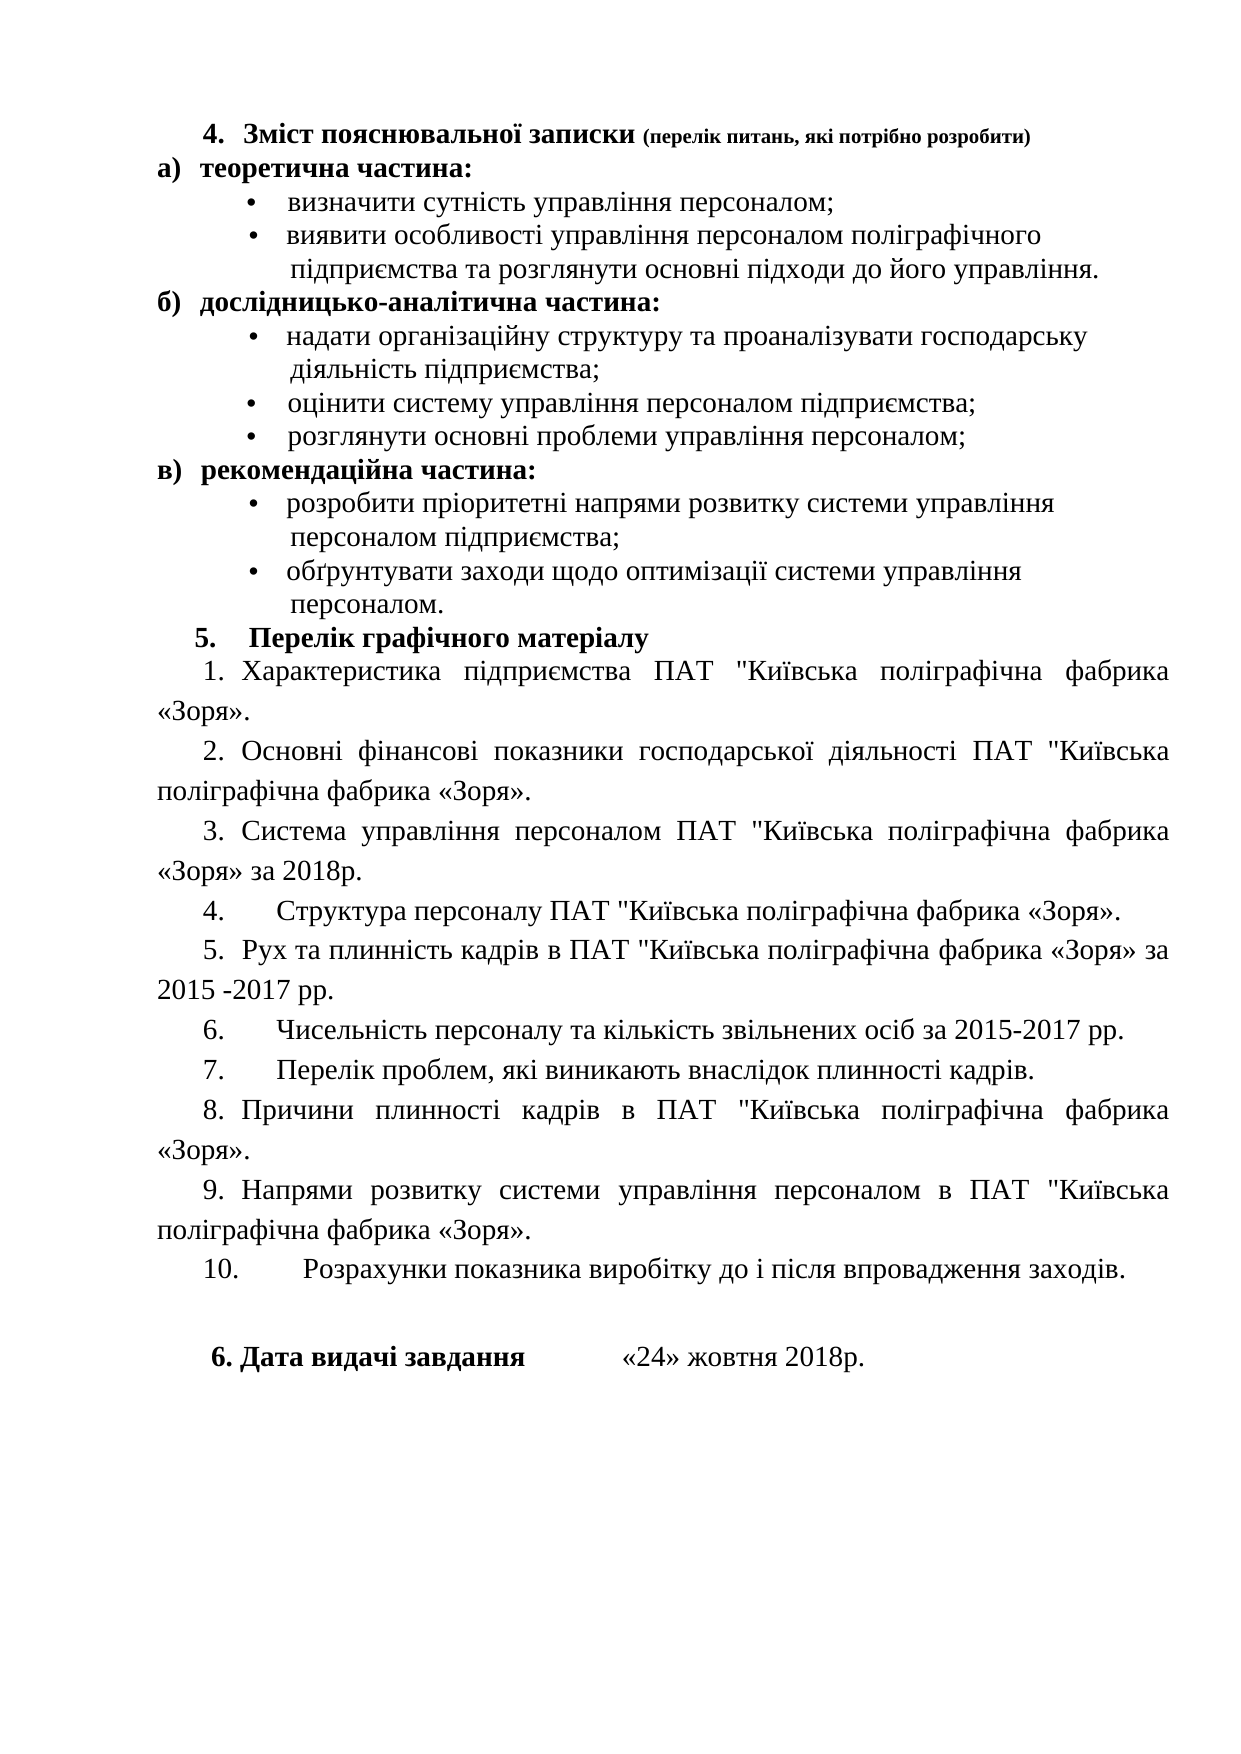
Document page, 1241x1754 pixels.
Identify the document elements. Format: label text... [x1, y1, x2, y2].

list Перелік проблем, які виникають внаслідок плинності кадрів. [157, 1052, 1169, 1086]
list дослідницько-аналітична частина: [157, 284, 1169, 318]
list Зміст пояснювальної записки (перелік питань, які потрібно розробити) [157, 117, 1169, 150]
list Напрями розвитку системи управління персоналом в ПАТ "Київська поліграфічна фабрика «Зоря». [157, 1172, 1169, 1245]
list Причини плинності кадрів в ПАТ "Київська поліграфічна фабрика «Зоря». [157, 1092, 1169, 1166]
list Перелік графічного матеріалу [157, 620, 1169, 653]
list Основні фінансові показники господарської діяльності ПАТ "Київська поліграфічна фабрика «Зоря». [157, 733, 1169, 806]
list рекомендаційна частина: [157, 452, 1169, 486]
list розглянути основні проблеми управління персоналом; [157, 418, 1169, 452]
list Розрахунки показника виробітку до і після впровадження заходів. [157, 1252, 1169, 1285]
list розробити пріоритетні напрями розвитку системи управління персоналом підприємства; [248, 486, 1169, 553]
list Структура персоналу ПАТ "Київська поліграфічна фабрика «Зоря». [157, 893, 1169, 926]
list обґрунтувати заходи щодо оптимізації системи управління персоналом. [248, 553, 1169, 620]
list визначити сутність управління персоналом; [157, 184, 1169, 217]
list Система управління персоналом ПАТ "Київська поліграфічна фабрика «Зоря» за 2018р. [157, 813, 1169, 886]
list теоретична частина: [157, 150, 1169, 184]
list Рух та плинність кадрів в ПАТ "Київська поліграфічна фабрика «Зоря» за 2015 -2017 рр. [157, 932, 1169, 1006]
list Чисельність персоналу та кількість звільнених осіб за 2015-2017 рр. [157, 1012, 1169, 1046]
list Характеристика підприємства ПАТ "Київська поліграфічна фабрика «Зоря». [157, 653, 1169, 727]
list надати організаційну структуру та проаналізувати господарську діяльність підприємства; [248, 318, 1169, 385]
list виявити особливості управління персоналом поліграфічного підприємства та розглянути основні підходи до його управління. [248, 217, 1169, 284]
list оцінити систему управління персоналом підприємства; [157, 385, 1169, 418]
